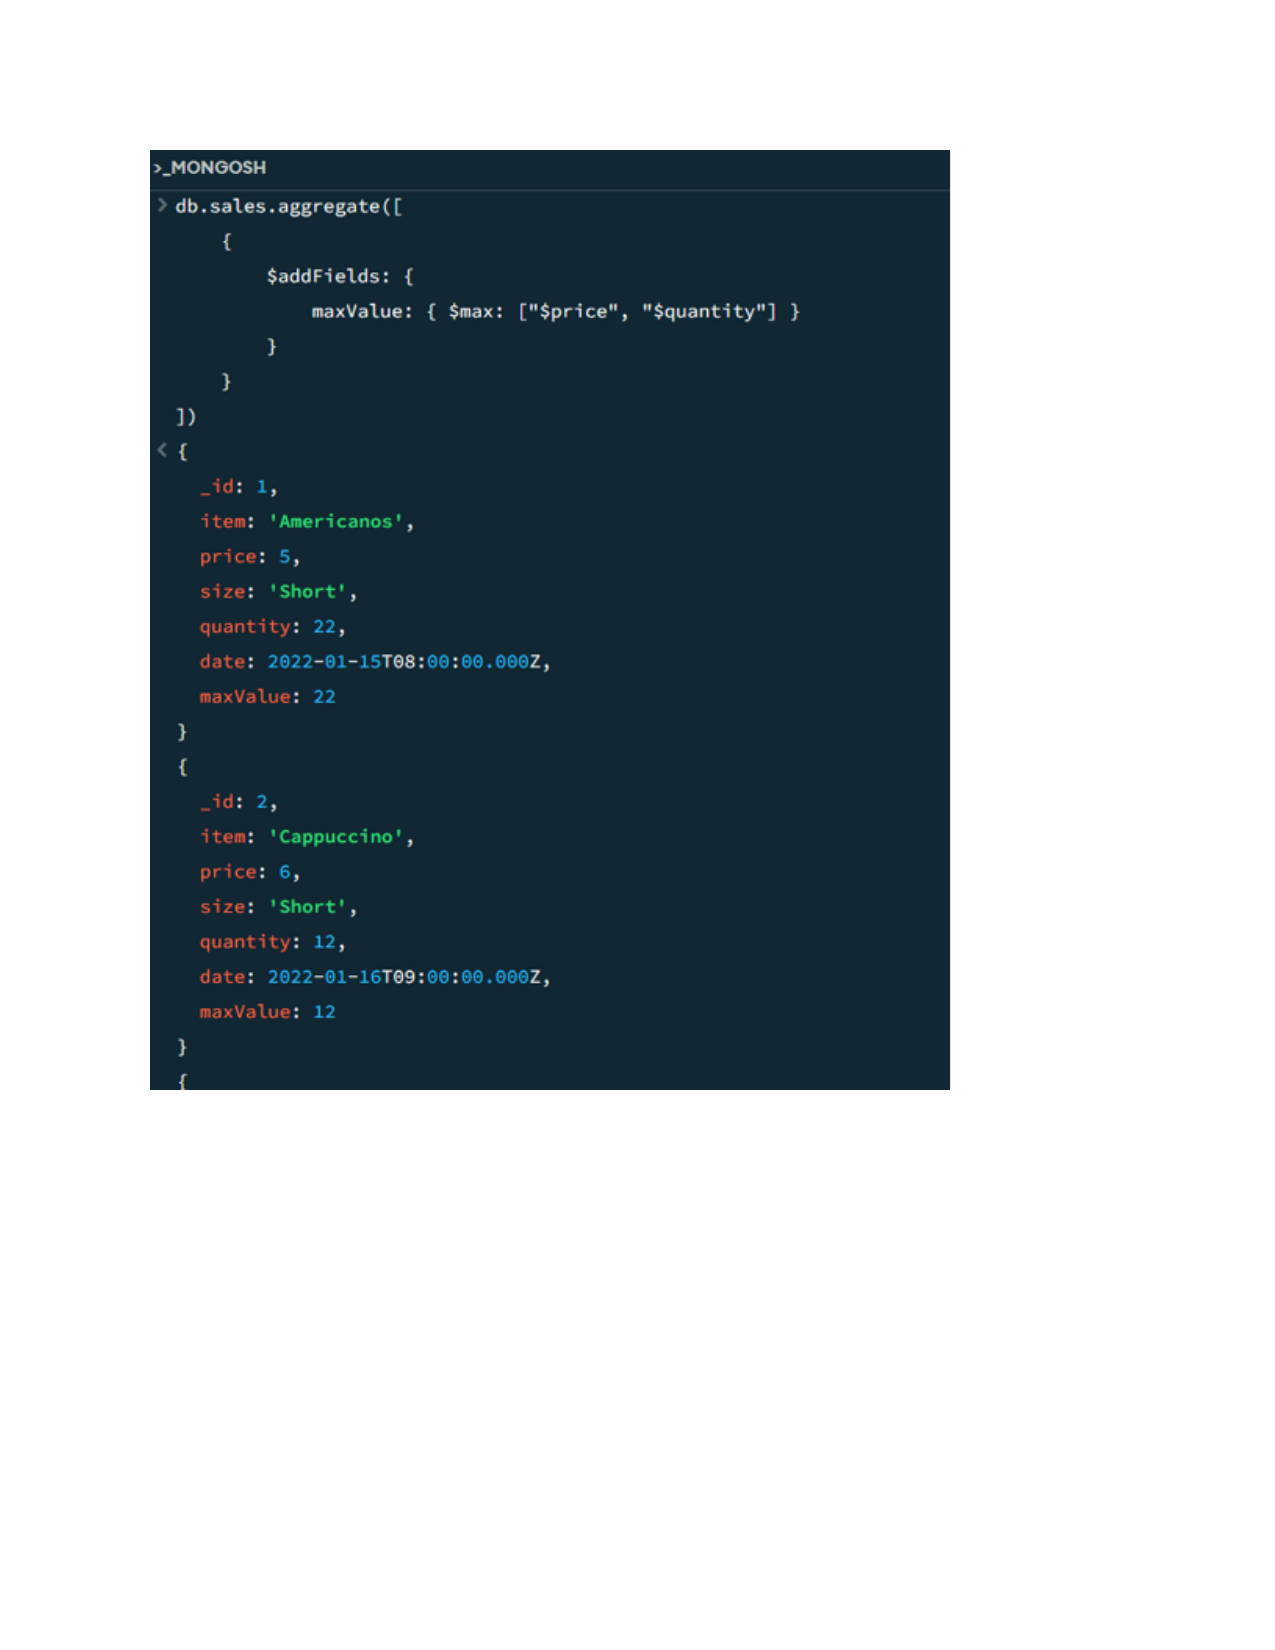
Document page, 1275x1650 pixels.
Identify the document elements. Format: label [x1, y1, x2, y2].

picture [150, 150, 951, 1090]
